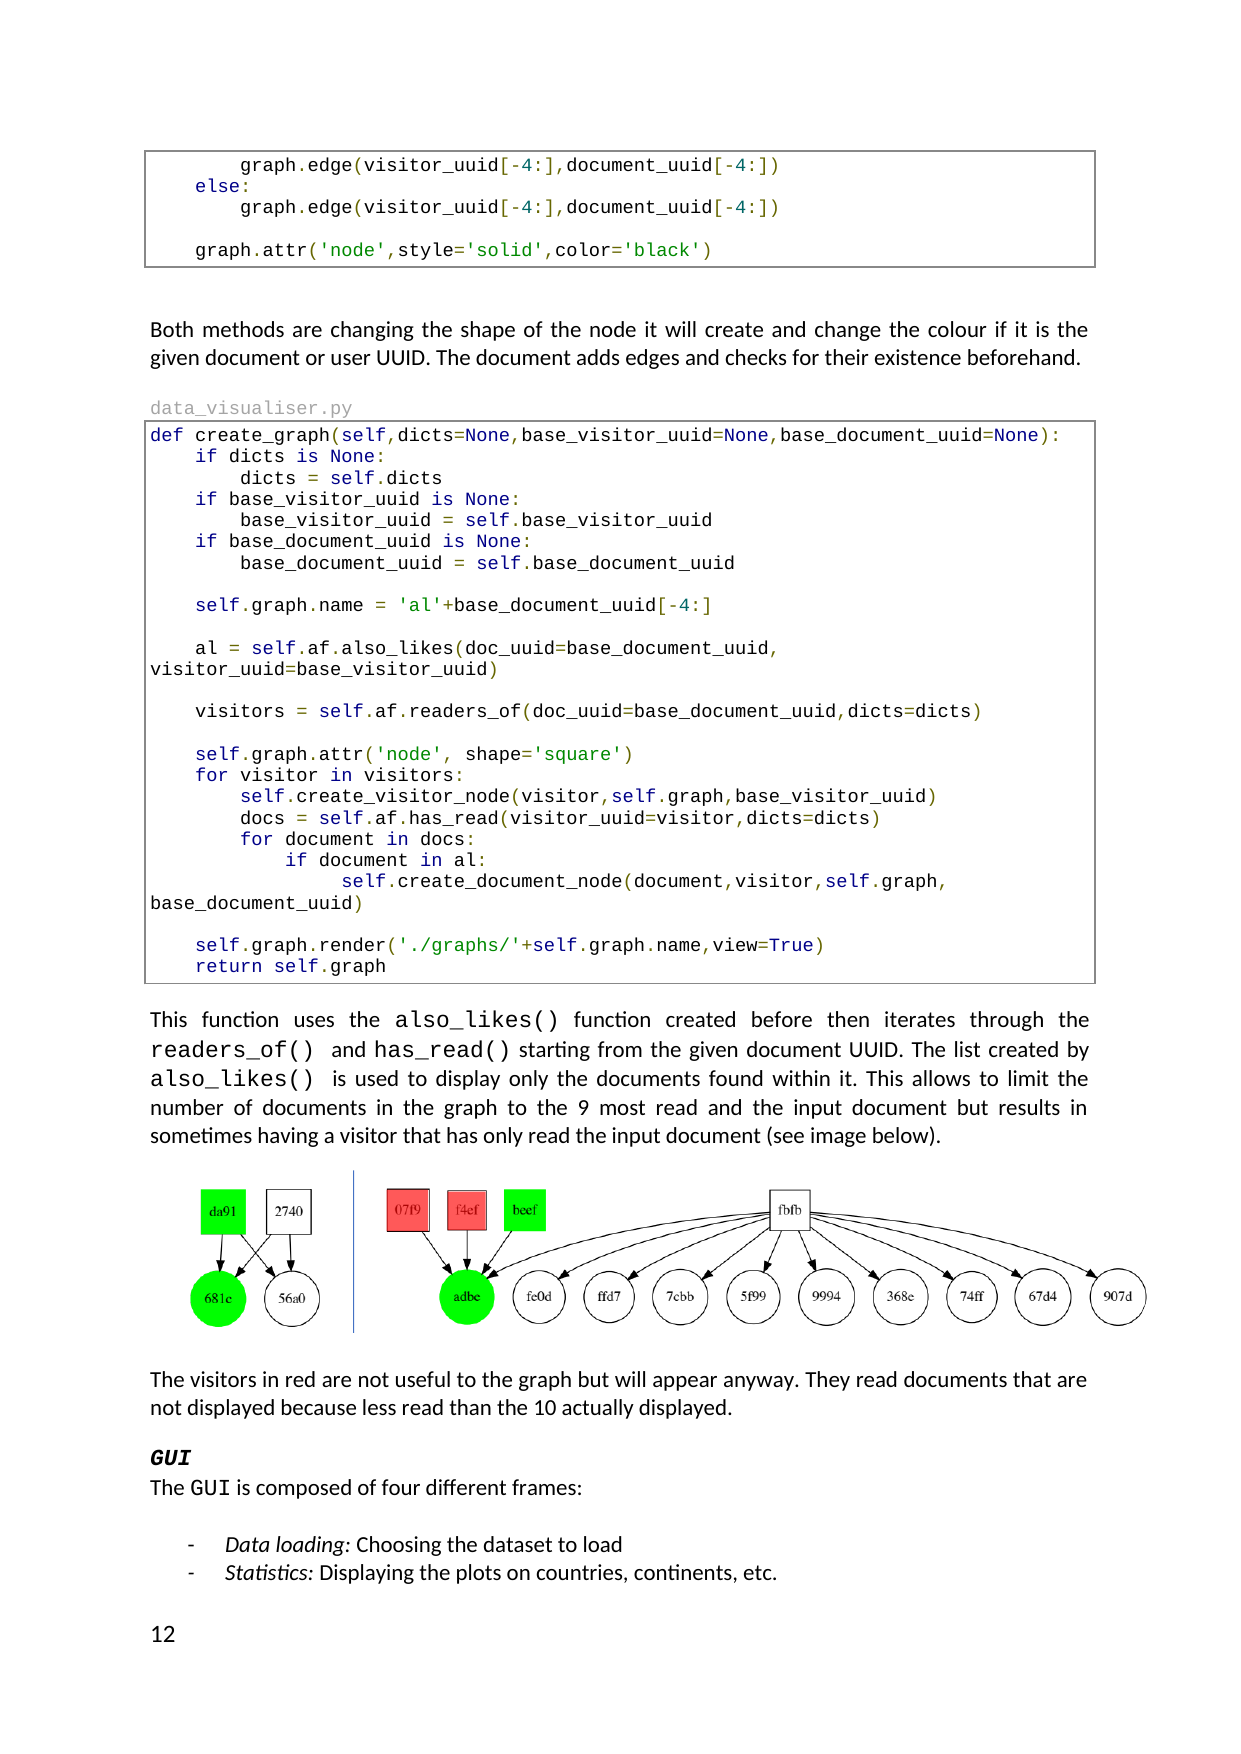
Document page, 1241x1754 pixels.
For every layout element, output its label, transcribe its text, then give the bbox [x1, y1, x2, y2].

text data_visualiser.py [150, 399, 1090, 420]
text graph.edge(visitor_uuid[-4:],document_uuid[-4:]) [146, 152, 1094, 177]
text Both methods are changing the shape of the node it will create and change the colour if it is the given document or user UUID. The document adds edges and checks for their existence beforehand. [150, 315, 1090, 371]
text if base_visitor_uuid is None: [150, 490, 1090, 511]
text return self.graph [146, 952, 1094, 983]
text self.create_visitor_node(visitor,self.graph,base_visitor_uuid) [150, 787, 1090, 808]
text if base_document_uuid is None: [150, 532, 1090, 553]
text dicts = self.dicts [150, 468, 1090, 490]
text graph.edge(visitor_uuid[-4:],document_uuid[-4:]) [150, 198, 1090, 219]
text self.graph.attr('node', shape='square') [150, 745, 1090, 766]
text def create_graph(self,dicts=None,base_visitor_uuid=None,base_document_uuid=None): [146, 422, 1094, 447]
text GUI [150, 1447, 1090, 1473]
text al = self.af.also_likes(doc_uuid=base_document_uuid, visitor_uuid=base_visitor_uuid) [150, 638, 1090, 681]
text The visitors in red are not useful to the graph but will appear anyway. They read documents that are not displayed because less read than the 10 actually displayed. [150, 1365, 1090, 1421]
text self.create_document_node(document,visitor,self.graph, base_document_uuid) [150, 872, 1090, 915]
text graph.attr('node',style='solid',color='black') [146, 235, 1094, 266]
text else: [150, 177, 1090, 198]
text for visitor in visitors: [150, 766, 1090, 787]
text docs = self.af.has_read(visitor_uuid=visitor,dicts=dicts) [150, 808, 1090, 830]
text if document in al: [150, 851, 1090, 872]
list Statistics: Displaying the plots on countries, continents, etc. [187, 1558, 1090, 1586]
text This function uses the also_likes() function created before then iterates through the readers_of() and has_read() starting from the given document UUID. The list created by also_likes() is used to display only the documents found within it. This allows to limit the number of documents in the graph to the 9 most read and the input document but results in sometimes having a visitor that has only read the input document (see image below). [150, 1006, 1090, 1149]
text base_visitor_uuid = self.base_visitor_uuid [150, 511, 1090, 532]
text visitors = self.af.readers_of(doc_uuid=base_document_uuid,dicts=dicts) [150, 702, 1090, 723]
text if dicts is None: [150, 447, 1090, 468]
text self.graph.render('./graphs/'+self.graph.name,view=True) [150, 936, 1090, 952]
text for document in docs: [150, 830, 1090, 851]
text base_document_uuid = self.base_document_uuid [150, 553, 1090, 575]
list Data loading: Choosing the dataset to load [187, 1530, 1090, 1558]
text The GUI is composed of four different frames: [150, 1473, 1090, 1502]
text self.graph.name = 'al'+base_document_uuid[-4:] [150, 596, 1090, 617]
